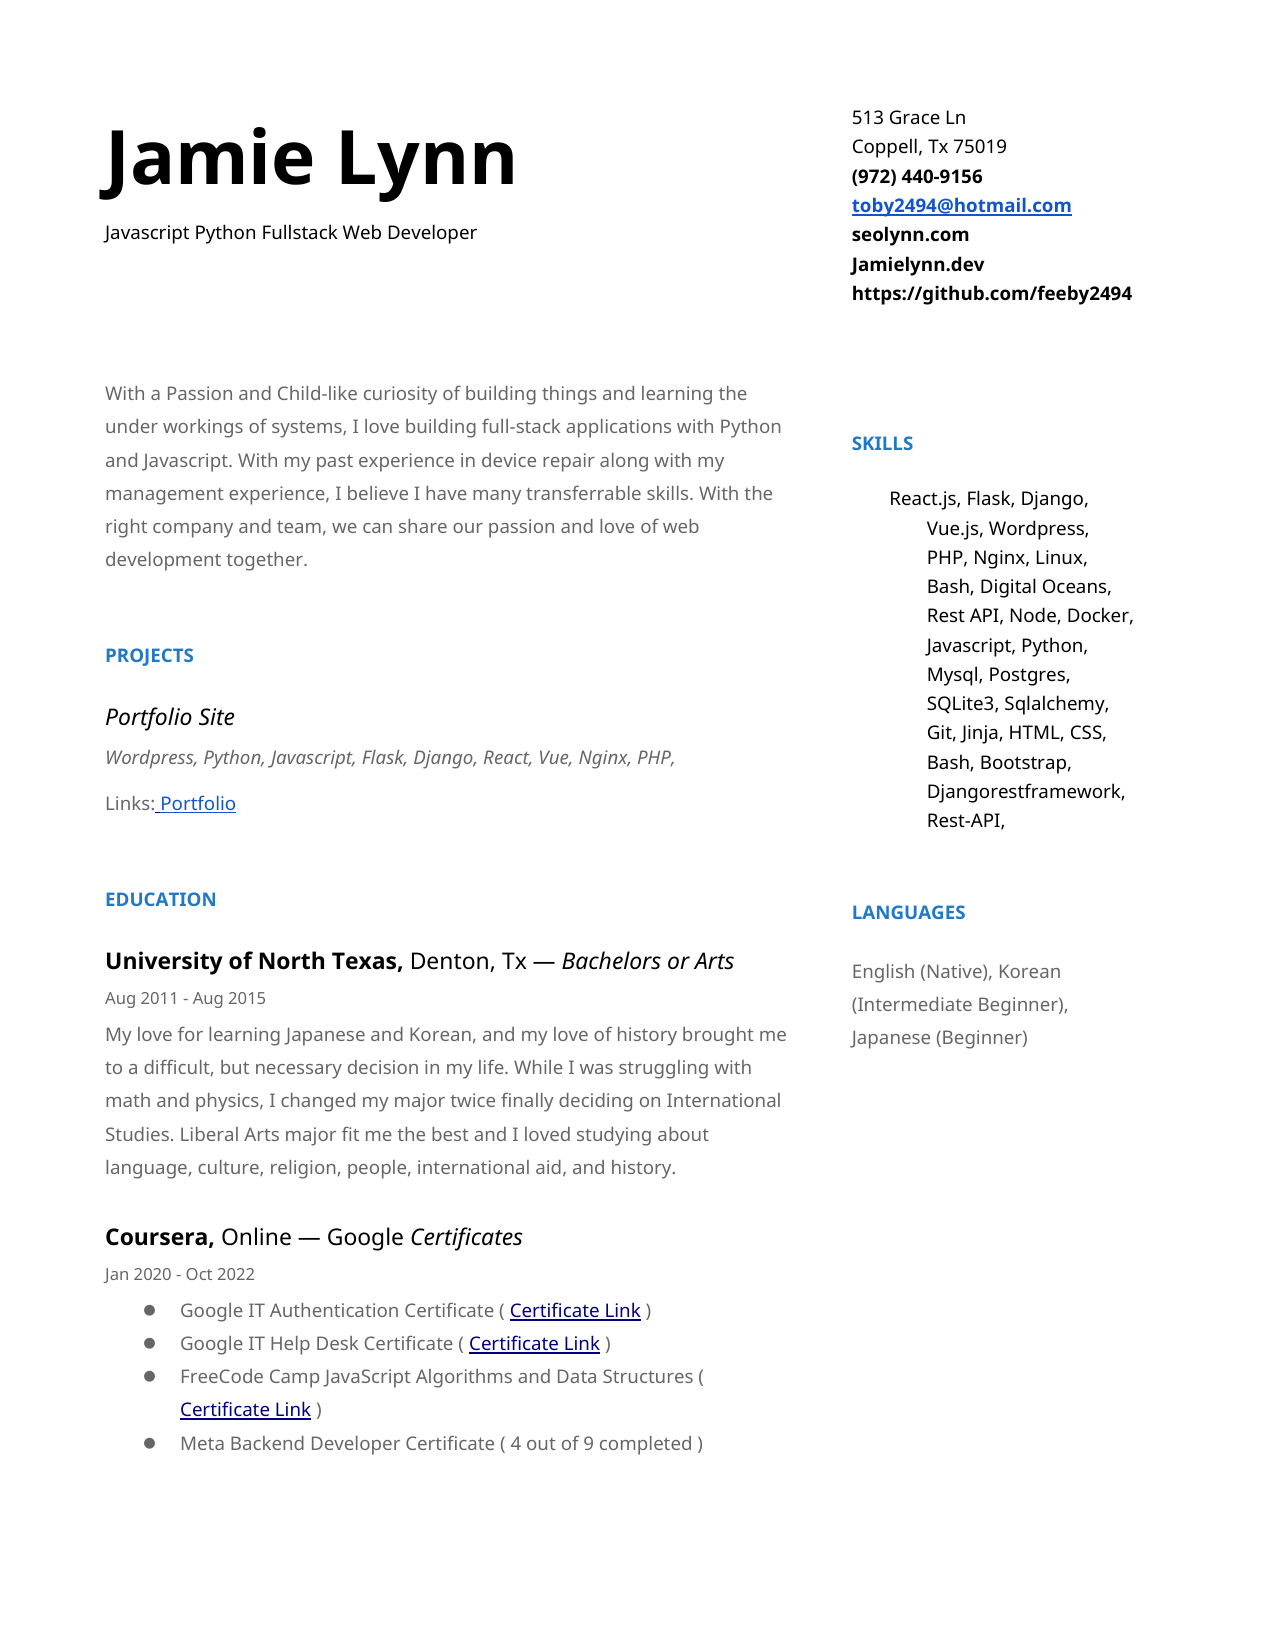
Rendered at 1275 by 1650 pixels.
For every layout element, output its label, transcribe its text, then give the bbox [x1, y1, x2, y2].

table_header Jamie Lynn Javascript Python Fullstack Web Developer [90, 90, 837, 353]
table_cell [90, 353, 837, 1560]
table_header 513 Grace Ln Coppell, Tx 75019 (972) 440-9156 toby2494@hotmail.com seolynn.com Jamielynn.dev https://github.com/feeby2494 [837, 90, 1181, 353]
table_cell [837, 353, 1181, 1560]
